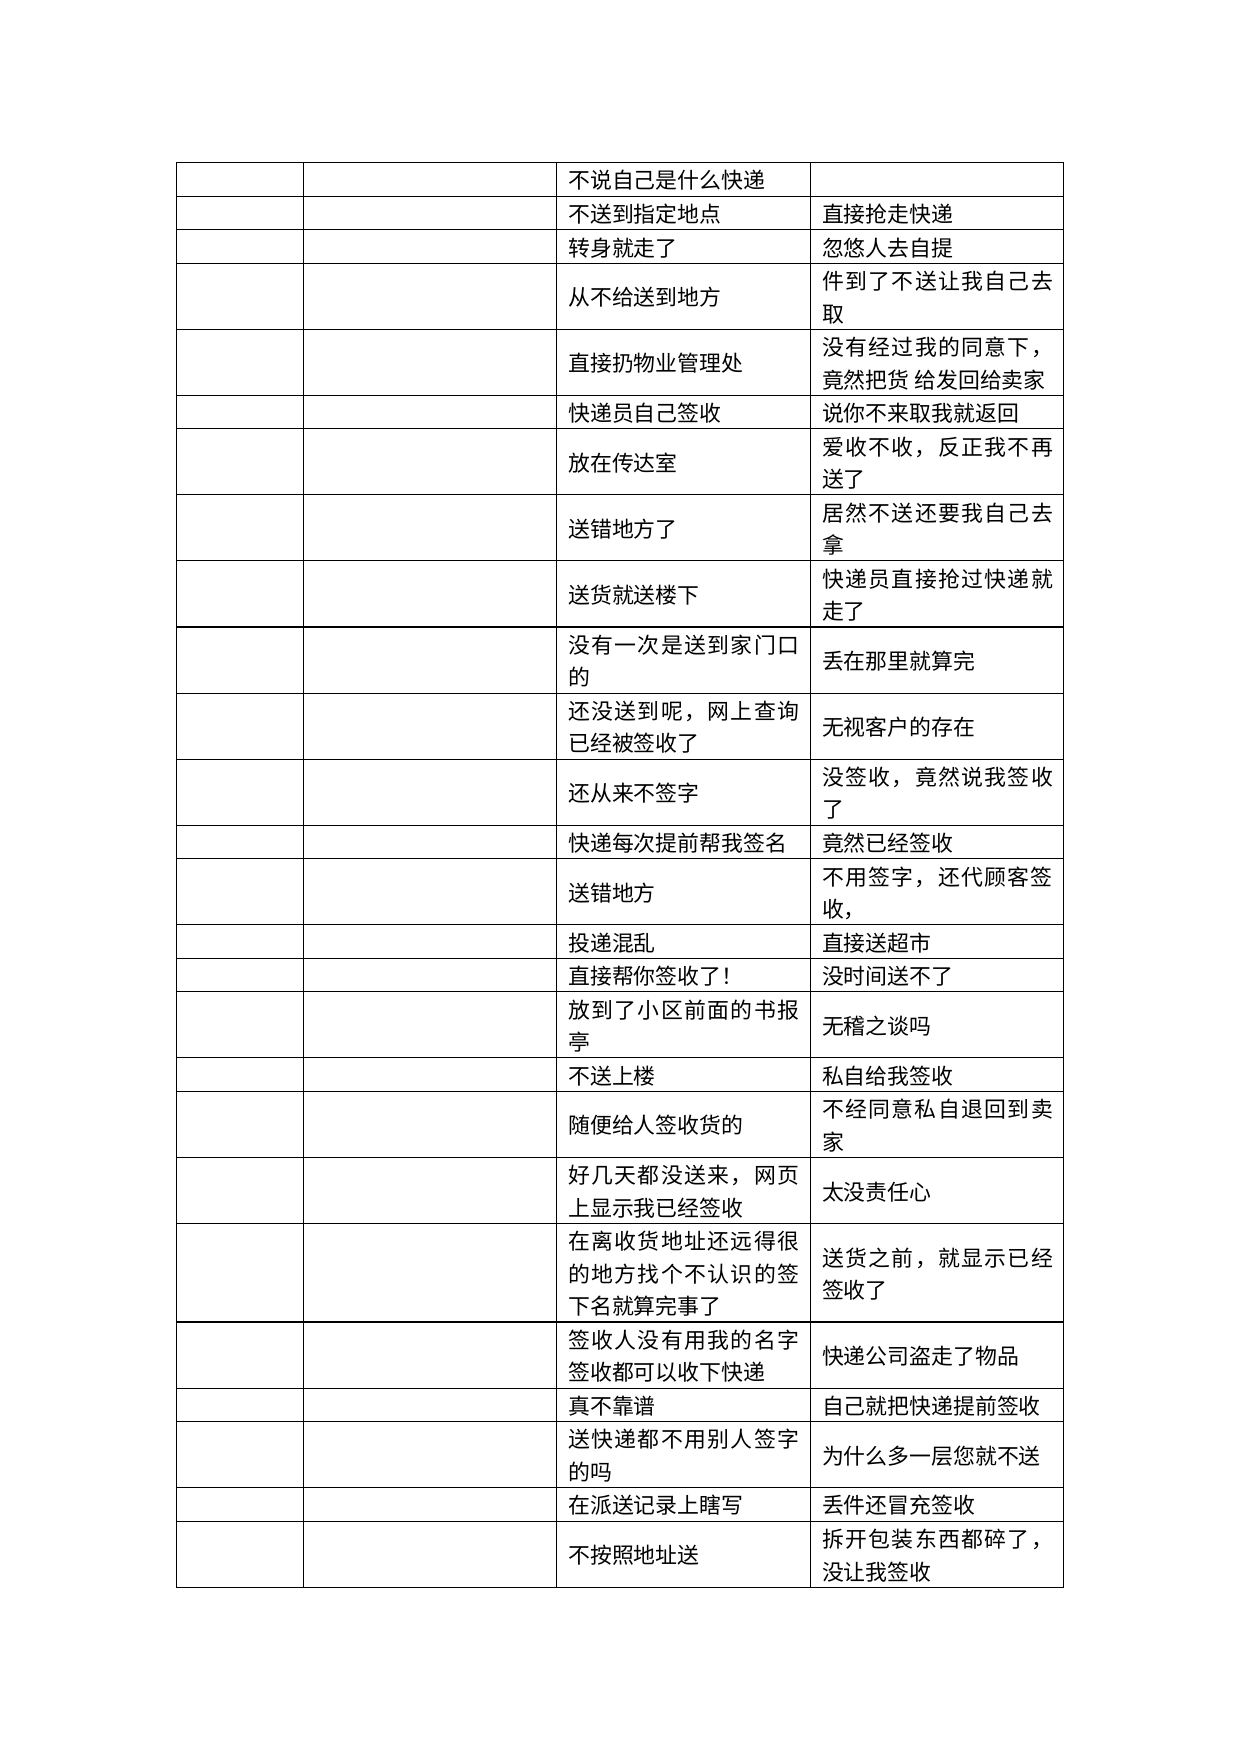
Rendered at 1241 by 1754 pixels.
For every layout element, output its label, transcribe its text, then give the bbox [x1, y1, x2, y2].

table_cell [177, 1224, 303, 1321]
table_cell [177, 1389, 303, 1421]
table_cell 还没送到呢，网上查询已经被签收了 [557, 694, 810, 758]
table_cell [304, 1058, 556, 1091]
table_cell 不按照地址送 [557, 1522, 810, 1587]
table_cell [177, 163, 303, 196]
table_cell [177, 230, 303, 263]
table_cell [177, 561, 303, 626]
table_cell [304, 628, 556, 692]
table_cell 在派送记录上瞎写 [557, 1488, 810, 1521]
table_cell [304, 1389, 556, 1421]
table_cell 真不靠谱 [557, 1389, 810, 1421]
table_cell 快递公司盗走了物品 [811, 1323, 1063, 1387]
table_cell [177, 1323, 303, 1387]
table_cell [304, 330, 556, 395]
table_cell 说你不来取我就返回 [811, 396, 1063, 428]
table_cell 随便给人签收货的 [557, 1092, 810, 1157]
table_cell [177, 264, 303, 329]
table_cell 为什么多一层您就不送 [811, 1422, 1063, 1487]
table_cell 不送上楼 [557, 1058, 810, 1091]
table_cell 私自给我签收 [811, 1058, 1063, 1091]
table_cell 送货就送楼下 [557, 561, 810, 626]
table_cell [304, 1488, 556, 1521]
table_cell [304, 859, 556, 924]
table_cell [304, 495, 556, 560]
table_cell [304, 1224, 556, 1321]
table_cell 不送到指定地点 [557, 197, 810, 229]
table_cell [304, 760, 556, 824]
table_cell [177, 925, 303, 958]
table_cell 放在传达室 [557, 429, 810, 494]
table_cell 没有一次是送到家门口的 [557, 628, 810, 692]
table_cell 没时间送不了 [811, 959, 1063, 991]
table_cell 没签收，竟然说我签收了 [811, 760, 1063, 824]
table_cell [304, 1422, 556, 1487]
table_cell 爱收不收，反正我不再送了 [811, 429, 1063, 494]
table_cell 送错地方 [557, 859, 810, 924]
table_cell [177, 760, 303, 824]
table_cell [304, 197, 556, 229]
table_cell 送货之前，就显示已经签收了 [811, 1224, 1063, 1321]
table_cell 投递混乱 [557, 925, 810, 958]
table_cell [304, 925, 556, 958]
table_cell [177, 495, 303, 560]
table_cell 居然不送还要我自己去拿 [811, 495, 1063, 560]
table_cell 不用签字，还代顾客签收， [811, 859, 1063, 924]
table_cell [177, 1158, 303, 1223]
table_cell 丢在那里就算完 [811, 628, 1063, 692]
table_cell [177, 330, 303, 395]
table_cell 自己就把快递提前签收 [811, 1389, 1063, 1421]
table_cell [177, 1092, 303, 1157]
table_cell 直接送超市 [811, 925, 1063, 958]
table_cell 快递员自己签收 [557, 396, 810, 428]
table_cell 送错地方了 [557, 495, 810, 560]
table_cell [304, 959, 556, 991]
table_cell [304, 264, 556, 329]
table_cell 在离收货地址还远得很的地方找个不认识的签下名就算完事了 [557, 1224, 810, 1321]
table_cell 直接扔物业管理处 [557, 330, 810, 395]
table_cell 无视客户的存在 [811, 694, 1063, 758]
table_cell [177, 1058, 303, 1091]
table_cell 签收人没有用我的名字签收都可以收下快递 [557, 1323, 810, 1387]
table_cell [177, 628, 303, 692]
table_cell [304, 1158, 556, 1223]
table_cell [304, 230, 556, 263]
table_cell 忽悠人去自提 [811, 230, 1063, 263]
table_cell [177, 197, 303, 229]
table_cell [304, 561, 556, 626]
table_cell 无稽之谈吗 [811, 992, 1063, 1057]
table_cell 找各种理由推脱 [811, 163, 1063, 196]
table_cell [304, 429, 556, 494]
table_cell [304, 396, 556, 428]
table_cell 放到了小区前面的书报亭 [557, 992, 810, 1057]
table_cell 直接帮你签收了！ [557, 959, 810, 991]
table_cell [177, 992, 303, 1057]
table_cell [304, 163, 556, 196]
table_cell 好几天都没送来，网页上显示我已经签收 [557, 1158, 810, 1223]
table_cell [177, 694, 303, 758]
table_cell [177, 1522, 303, 1587]
table_cell [304, 1323, 556, 1387]
table_cell [177, 826, 303, 858]
table_cell 没有经过我的同意下，竟然把货 给发回给卖家 [811, 330, 1063, 395]
table_cell 丢件还冒充签收 [811, 1488, 1063, 1521]
table_cell [177, 1488, 303, 1521]
table_cell 从不给送到地方 [557, 264, 810, 329]
table_cell 竟然已经签收 [811, 826, 1063, 858]
table_cell 直接抢走快递 [811, 197, 1063, 229]
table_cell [557, 163, 810, 196]
table_cell [304, 1092, 556, 1157]
table_cell [304, 1522, 556, 1587]
table_cell [177, 1422, 303, 1487]
table_cell 送快递都不用别人签字的吗 [557, 1422, 810, 1487]
table_cell 还从来不签字 [557, 760, 810, 824]
table_cell 件到了不送让我自己去取 [811, 264, 1063, 329]
table_cell [304, 694, 556, 758]
table_cell [304, 826, 556, 858]
table_cell 拆开包装东西都碎了，没让我签收 [811, 1522, 1063, 1587]
table_cell 转身就走了 [557, 230, 810, 263]
table_cell [304, 992, 556, 1057]
table_cell [177, 859, 303, 924]
table_cell [177, 959, 303, 991]
table_cell [177, 429, 303, 494]
table_cell 太没责任心 [811, 1158, 1063, 1223]
table_cell [177, 396, 303, 428]
table_cell 快递每次提前帮我签名 [557, 826, 810, 858]
table_cell 不经同意私自退回到卖家 [811, 1092, 1063, 1157]
table_cell 快递员直接抢过快递就走了 [811, 561, 1063, 626]
